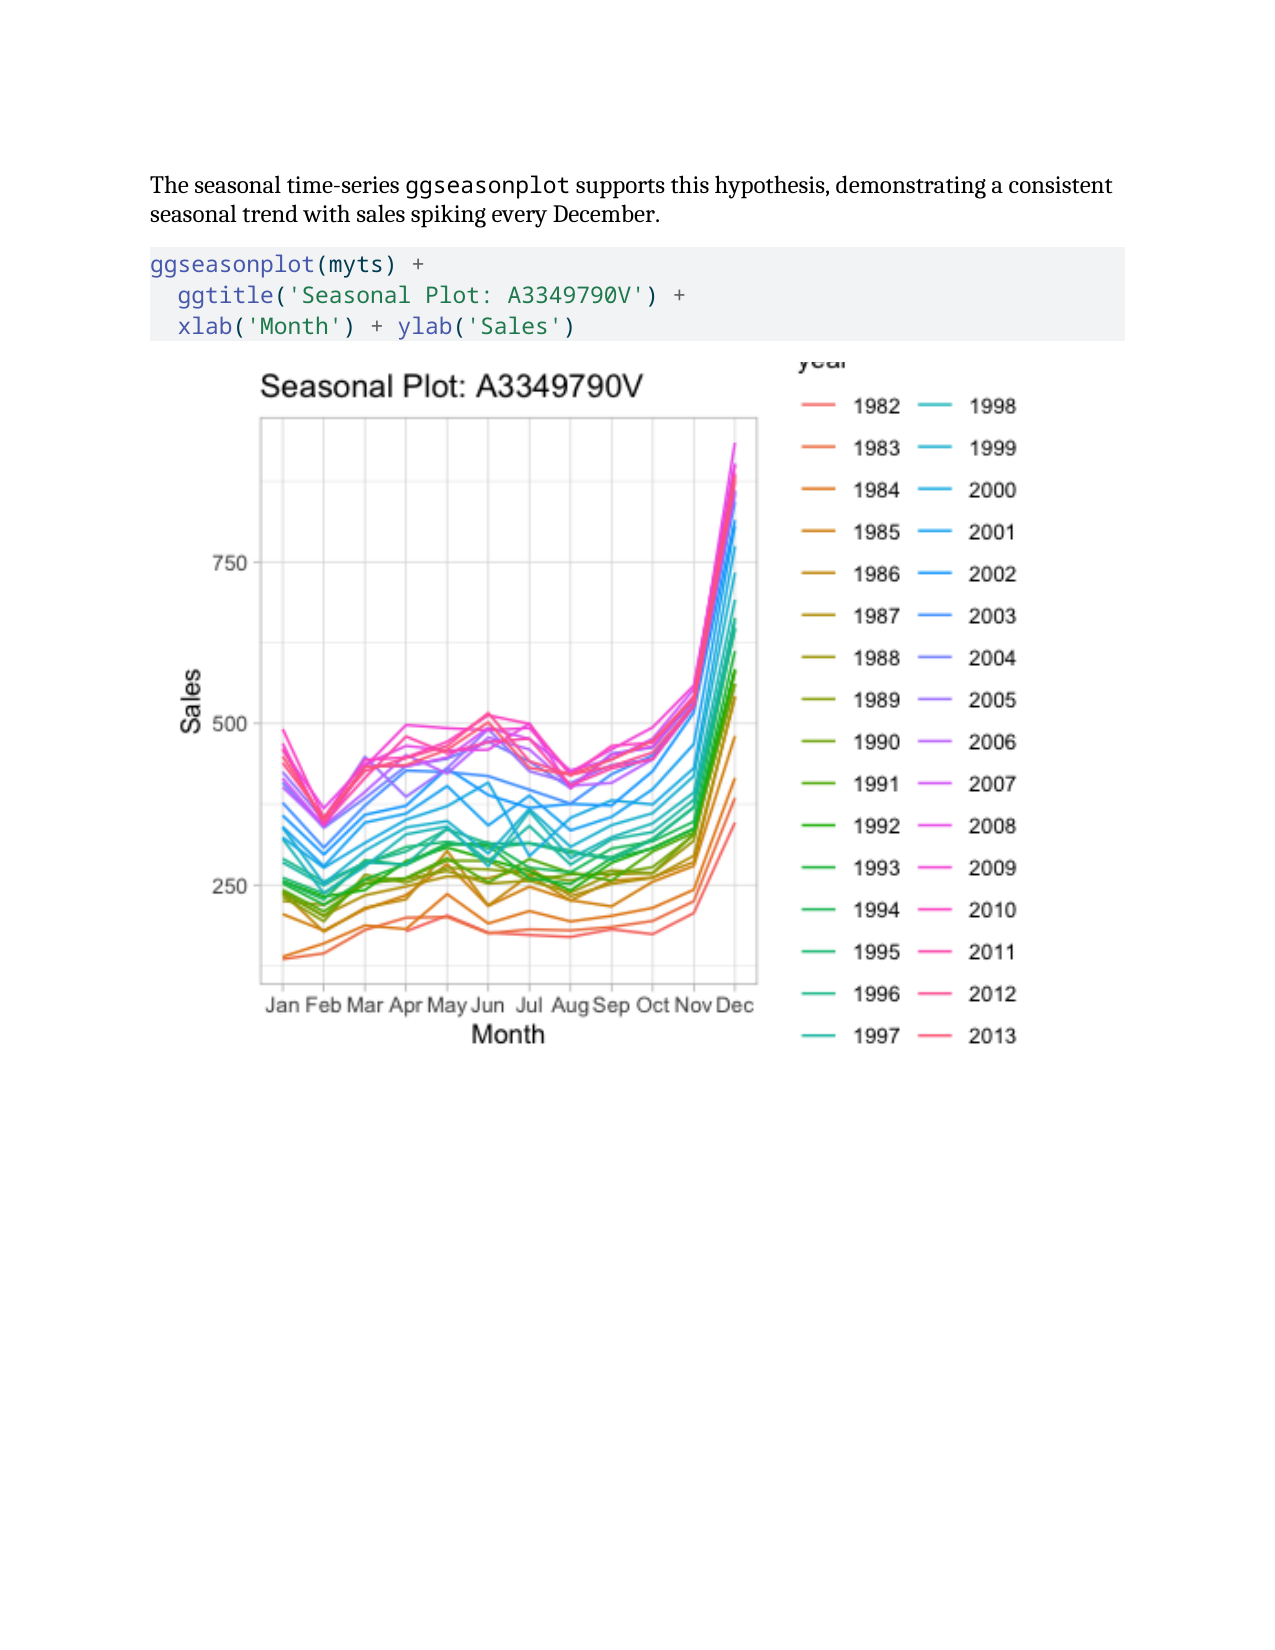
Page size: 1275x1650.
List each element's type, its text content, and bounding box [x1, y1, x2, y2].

text The seasonal time-series ggseasonplot supports this hypothesis, demonstrating a consistent seasonal trend with sales spiking every December. [150, 169, 1125, 229]
picture [168, 362, 1044, 1062]
text ggseasonplot(myts) + ggtitle('Seasonal Plot: A3349790V') + xlab('Month') + ylab('Sales') [150, 247, 1125, 341]
